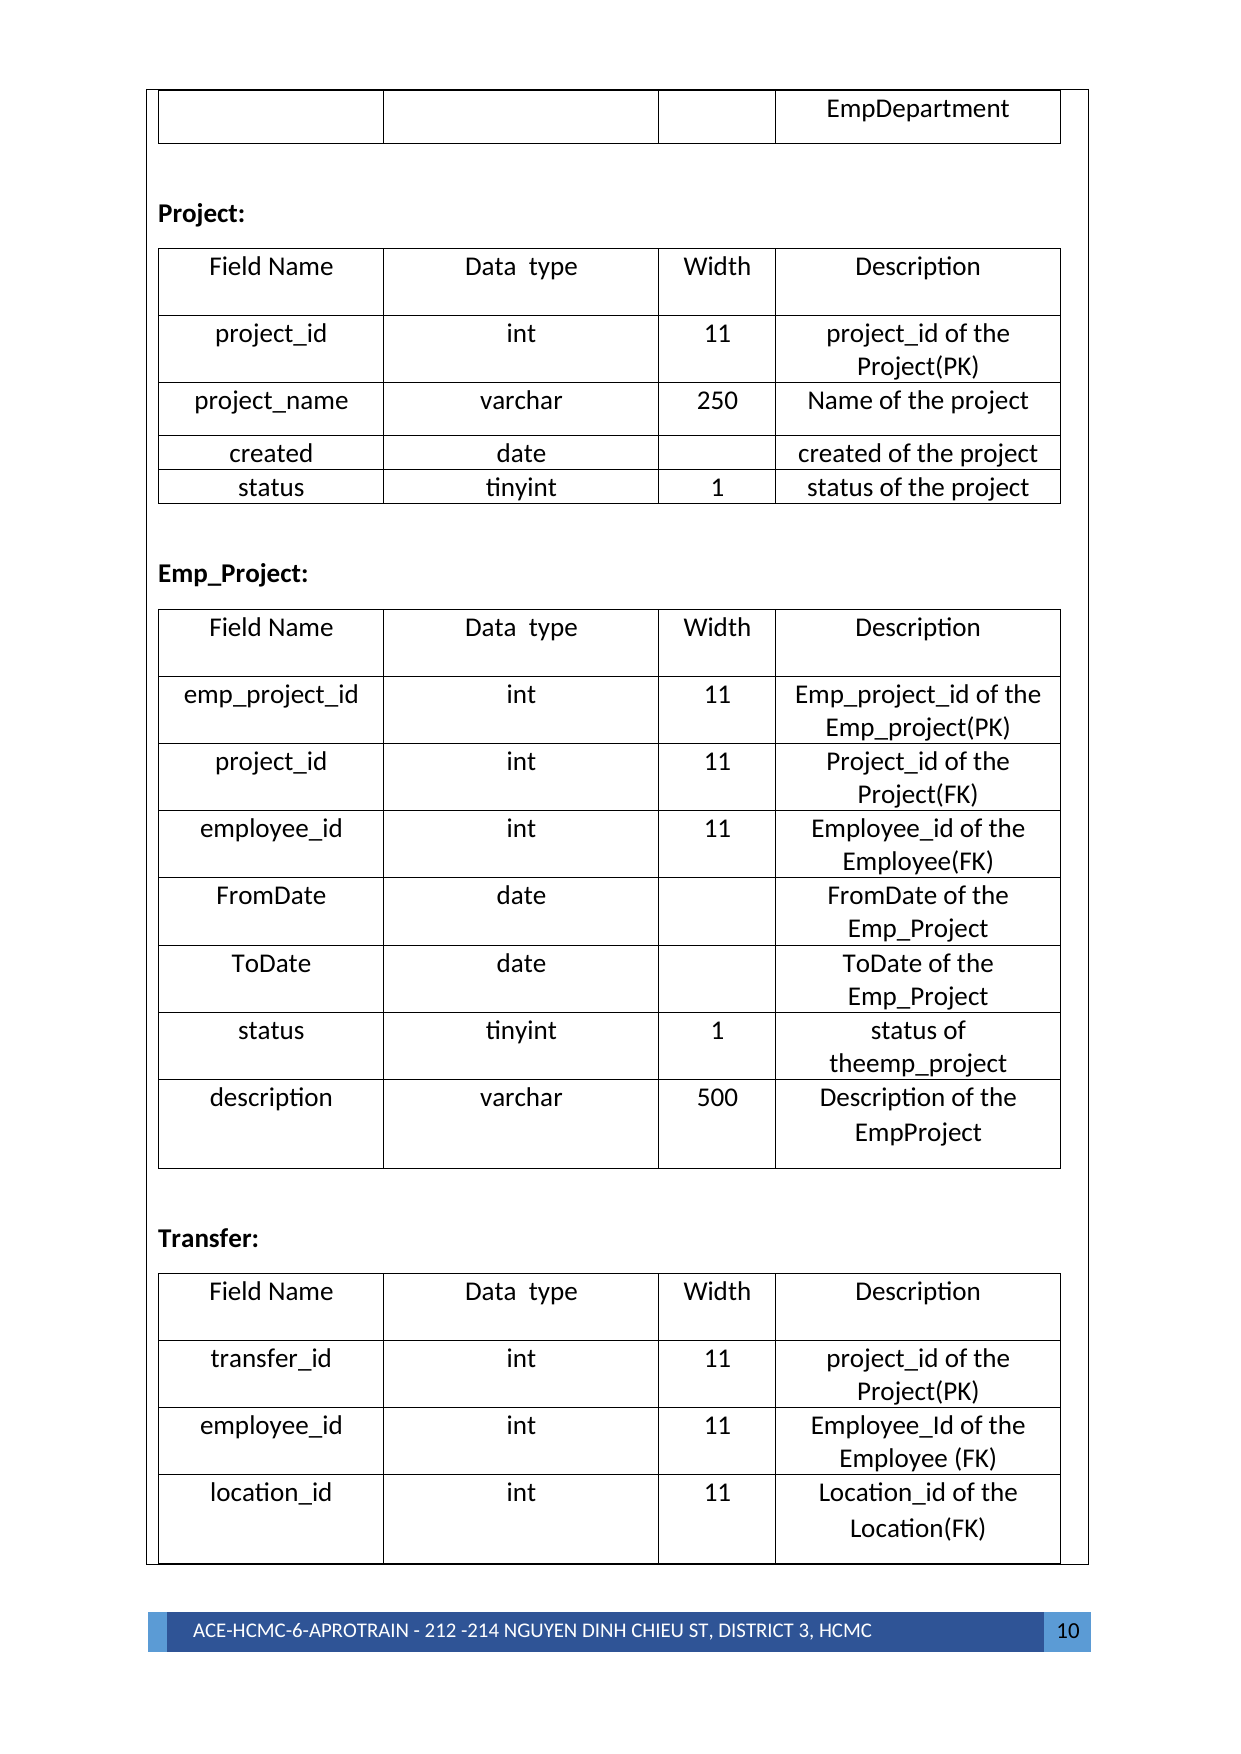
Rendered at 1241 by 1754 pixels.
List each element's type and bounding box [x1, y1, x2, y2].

table_header [147, 90, 1088, 1564]
